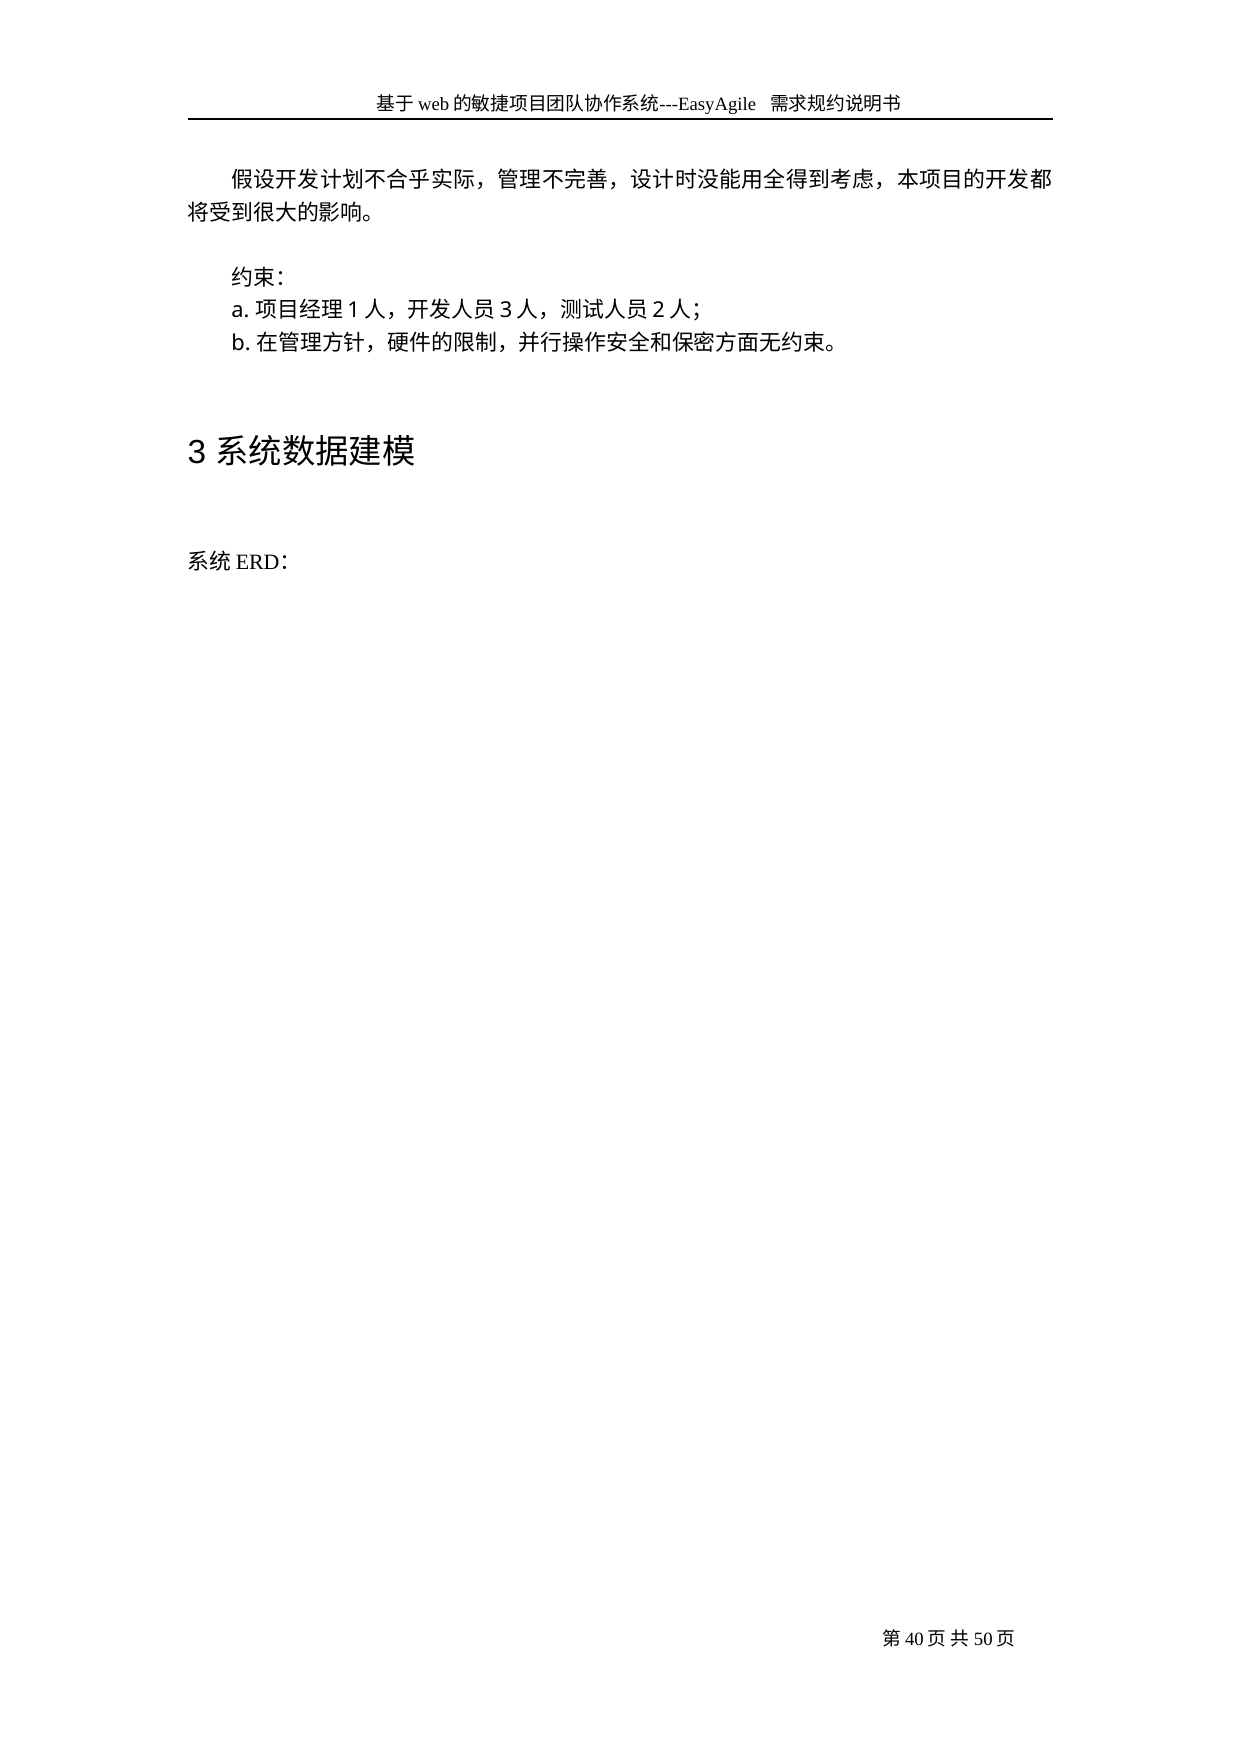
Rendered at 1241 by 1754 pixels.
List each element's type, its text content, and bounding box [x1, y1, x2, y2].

text b. 在管理方针，硬件的限制，并行操作安全和保密方面无约束。 [187, 324, 1053, 357]
text 系统ERD： [187, 544, 1053, 576]
subtitle 3 系统数据建模 [187, 417, 1053, 482]
text 假设开发计划不合乎实际，管理不完善，设计时没能用全得到考虑，本项目的开发都将受到很大的影响。 [187, 162, 1053, 227]
text a. 项目经理1人，开发人员3人，测试人员2人； [187, 292, 1053, 324]
text 约束： [187, 259, 1053, 292]
